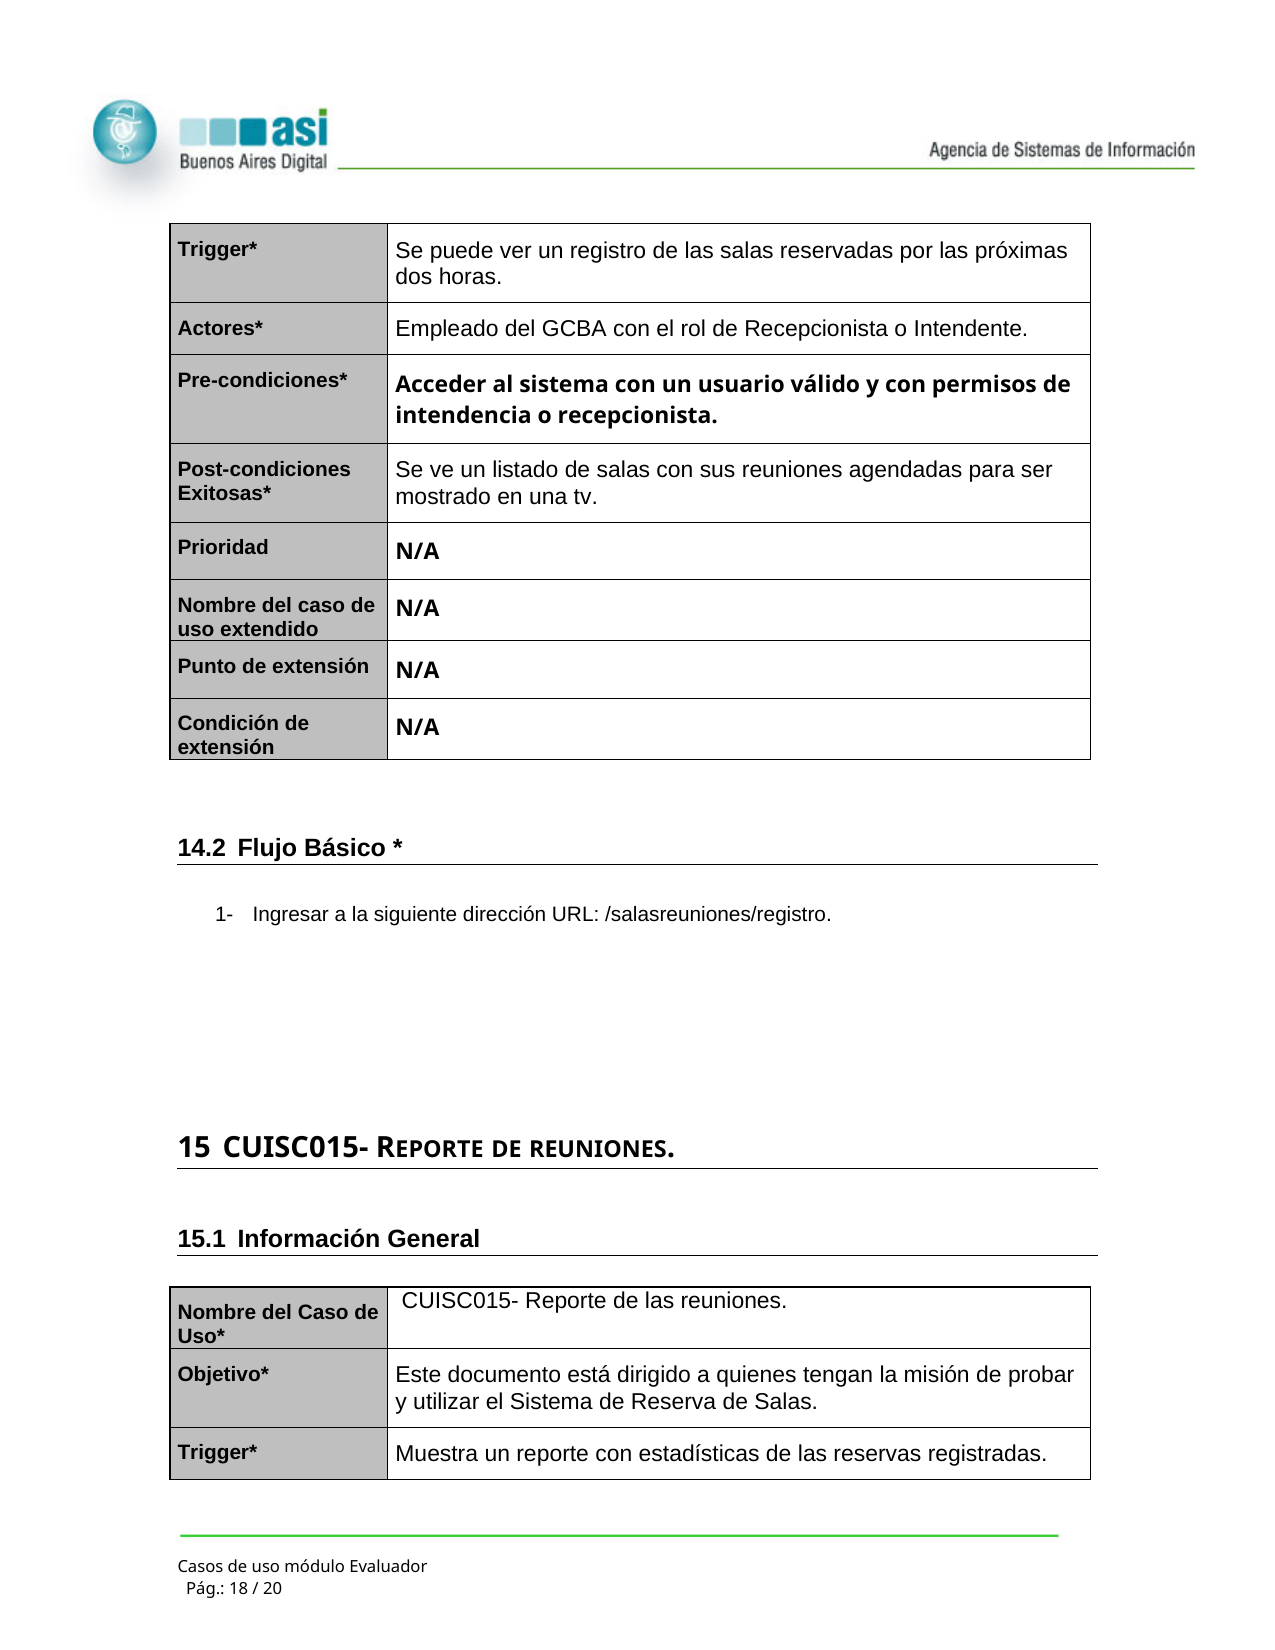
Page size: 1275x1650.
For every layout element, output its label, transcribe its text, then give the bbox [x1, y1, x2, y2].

table_cell Actores* [171, 303, 387, 354]
picture [177, 1530, 1064, 1543]
table_cell Objetivo* [171, 1349, 387, 1427]
table_cell Se puede ver un registro de las salas reservadas por las próximas dos horas. [388, 224, 1090, 302]
table_cell Empleado del GCBA con el rol de Recepcionista o Intendente. [388, 303, 1090, 354]
table_cell N/A [388, 641, 1090, 698]
subtitle CUISC015- Reporte de reuniones. [177, 1126, 1098, 1168]
table_cell Se ve un listado de salas con sus reuniones agendadas para ser mostrado en una tv. [388, 444, 1090, 522]
table_cell Condición de extensión [171, 699, 387, 759]
table_cell Punto de extensión [171, 641, 387, 698]
table_cell N/A [388, 699, 1090, 759]
table_cell N/A [388, 580, 1090, 640]
table_cell Acceder al sistema con un usuario válido y con permisos de intendencia o recepcionista. [388, 355, 1090, 443]
table_cell Post-condiciones Exitosas* [171, 444, 387, 522]
table_header Nombre del Caso de Uso* [171, 1288, 387, 1348]
picture [51, 49, 1195, 221]
subtitle Flujo Básico * [177, 833, 1098, 864]
table_cell Pre-condiciones* [171, 355, 387, 443]
list Ingresar a la siguiente dirección URL: /salasreuniones/registro. [215, 901, 1098, 925]
table_cell Este documento está dirigido a quienes tengan la misión de probar y utilizar el Sistema de Reserva de Salas. [388, 1349, 1090, 1427]
table_cell Trigger* [171, 1428, 387, 1479]
subtitle Información General [177, 1224, 1098, 1255]
table_cell Prioridad [171, 523, 387, 579]
table_cell Nombre del caso de uso extendido [171, 580, 387, 640]
table_cell Muestra un reporte con estadísticas de las reservas registradas. [388, 1428, 1090, 1479]
table_cell Trigger* [171, 224, 387, 302]
table_header CUISC015- Reporte de las reuniones. [388, 1288, 1090, 1348]
table_cell N/A [388, 523, 1090, 579]
